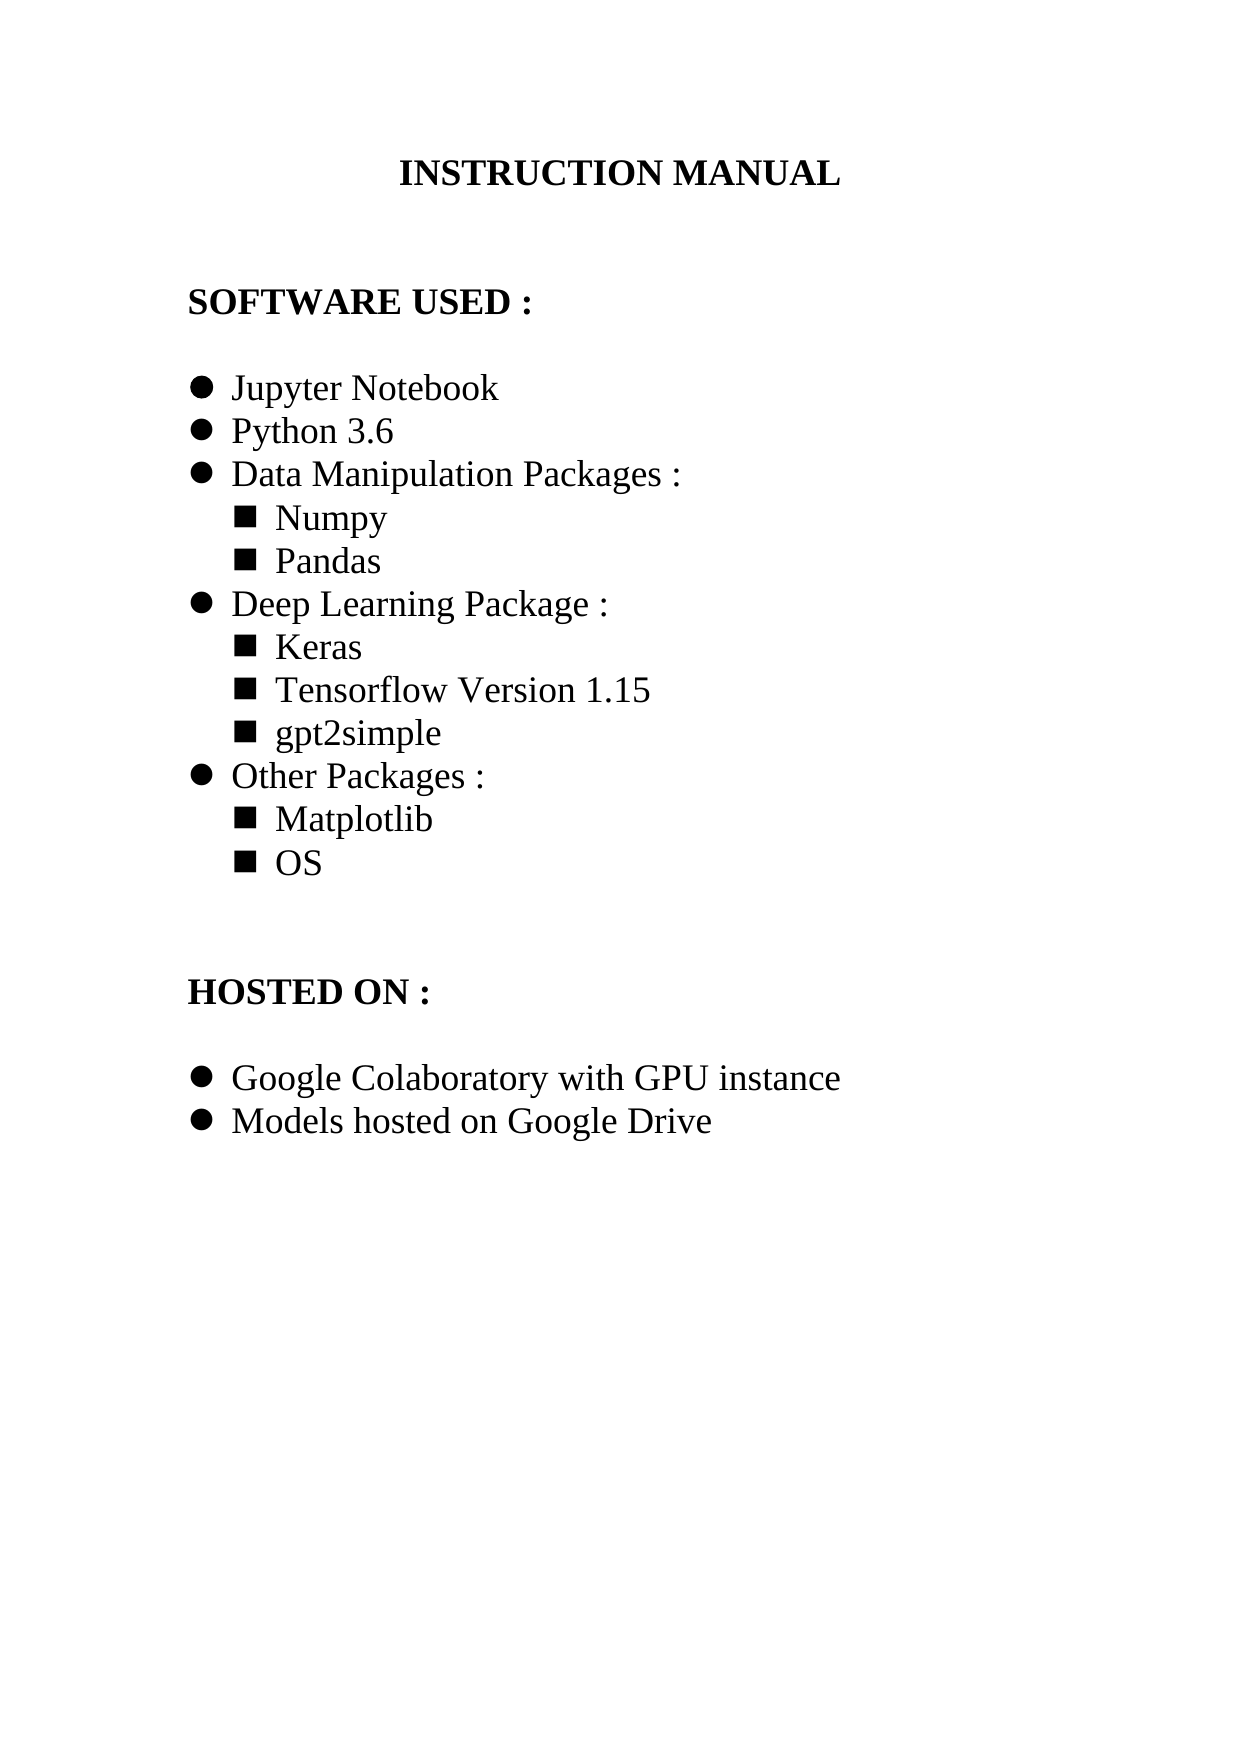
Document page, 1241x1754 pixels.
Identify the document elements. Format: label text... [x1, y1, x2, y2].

list Python 3.6 [187, 409, 1053, 452]
list Google Colaboratory with GPU instance [187, 1056, 1053, 1099]
list Matplotlib [231, 797, 1053, 840]
list Other Packages : [187, 754, 1053, 797]
list gpt2simple [231, 711, 1053, 754]
list Pandas [231, 538, 1053, 581]
list Numpy [231, 495, 1053, 538]
list HOSTED ON : [187, 969, 1053, 1012]
list Deep Learning Package : [187, 581, 1053, 624]
list Jupyter Notebook [187, 366, 1053, 409]
list OS [231, 840, 1053, 883]
list Models hosted on Google Drive [187, 1099, 1053, 1142]
list Keras [231, 624, 1053, 667]
list Tensorflow Version 1.15 [231, 667, 1053, 711]
list INSTRUCTION MANUAL [187, 150, 1053, 193]
list SOFTWARE USED : [187, 279, 1053, 322]
list Data Manipulation Packages : [187, 452, 1053, 495]
